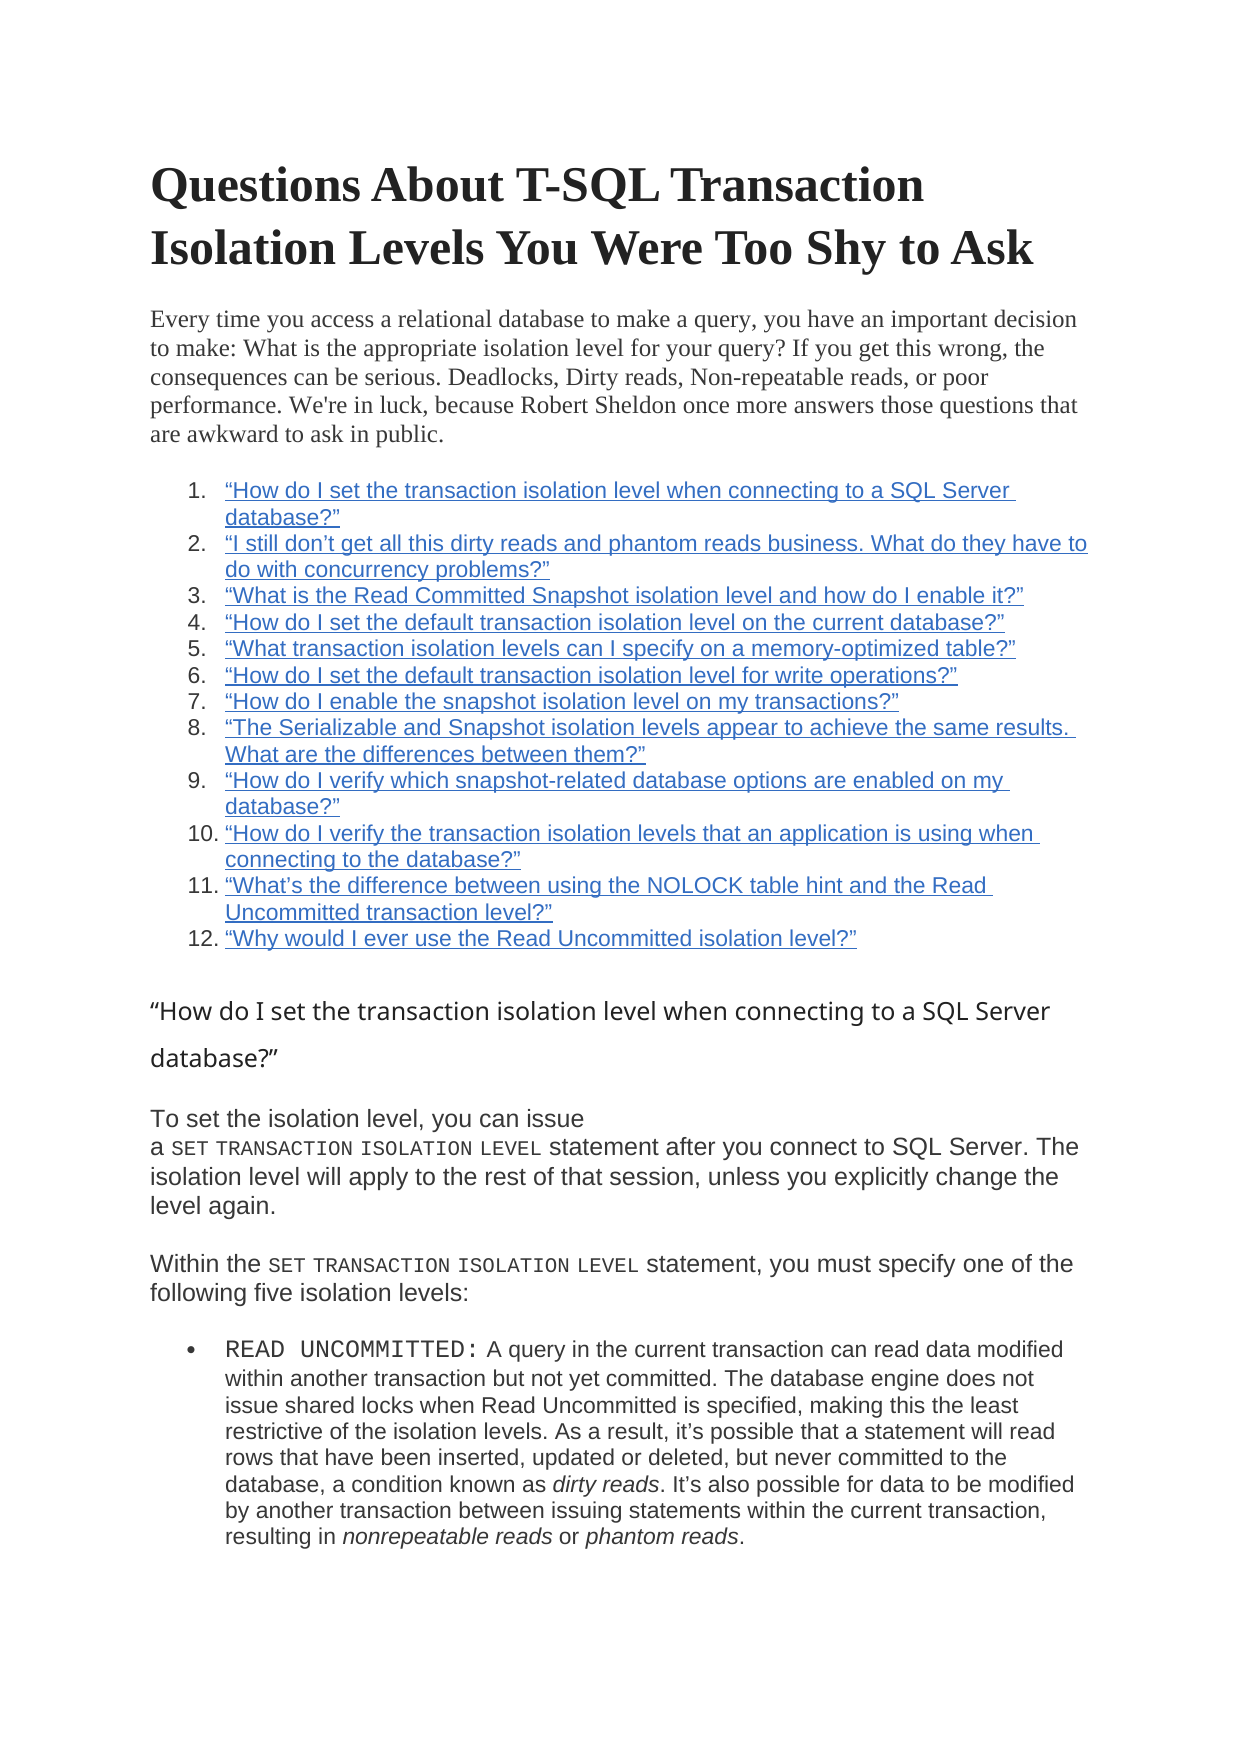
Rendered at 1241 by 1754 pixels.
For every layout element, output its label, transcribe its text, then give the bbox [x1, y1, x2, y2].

list “How do I set the default transaction isolation level on the current database?” [187, 609, 1090, 635]
list “I still don’t get all this dirty reads and phantom reads business. What do they have to do with concurrency problems?” [187, 530, 1090, 582]
list “How do I set the transaction isolation level when connecting to a SQL Server database?” [187, 477, 1090, 530]
list “What transaction isolation levels can I specify on a memory-optimized table?” [187, 635, 1090, 662]
text Every time you access a relational database to make a query, you have an important decision to make: What is the appropriate isolation level for your query? If you get this wrong, the consequences can be serious. Deadlocks, Dirty reads, Non-repeatable reads, or poor performance. We're in luck, because Robert Sheldon once more answers those questions that are awkward to ask in public. [150, 304, 1090, 448]
list “How do I enable the snapshot isolation level on my transactions?” [187, 688, 1090, 714]
text Within the SET TRANSACTION ISOLATION LEVEL statement, you must specify one of the following five isolation levels: [150, 1249, 1090, 1307]
list “How do I verify the transaction isolation levels that an application is using when connecting to the database?” [187, 820, 1090, 872]
list “The Serializable and Snapshot isolation levels appear to achieve the same results. What are the differences between them?” [187, 714, 1090, 767]
subtitle Questions About T-SQL Transaction Isolation Levels You Were Too Shy to Ask [150, 150, 1090, 275]
list “Why would I ever use the Read Uncommitted isolation level?” [187, 925, 1090, 951]
subtitle “How do I set the transaction isolation level when connecting to a SQL Server database?” [150, 981, 1090, 1074]
text To set the isolation level, you can issue a SET TRANSACTION ISOLATION LEVEL statement after you connect to SQL Server. The isolation level will apply to the rest of that session, unless you explicitly change the level again. [150, 1103, 1090, 1219]
list READ UNCOMMITTED: A query in the current transaction can read data modified within another transaction but not yet committed. The database engine does not issue shared locks when Read Uncommitted is specified, making this the least restrictive of the isolation levels. As a result, it’s possible that a statement will read rows that have been inserted, updated or deleted, but never committed to the database, a condition known as dirty reads. It’s also possible for data to be modified by another transaction between issuing statements within the current transaction, resulting in nonrepeatable reads or phantom reads. [187, 1336, 1090, 1550]
list “What is the Read Committed Snapshot isolation level and how do I enable it?” [187, 582, 1090, 609]
list “How do I verify which snapshot-related database options are enabled on my database?” [187, 767, 1090, 820]
list “What’s the difference between using the NOLOCK table hint and the Read Uncommitted transaction level?” [187, 872, 1090, 925]
list “How do I set the default transaction isolation level for write operations?” [187, 662, 1090, 688]
